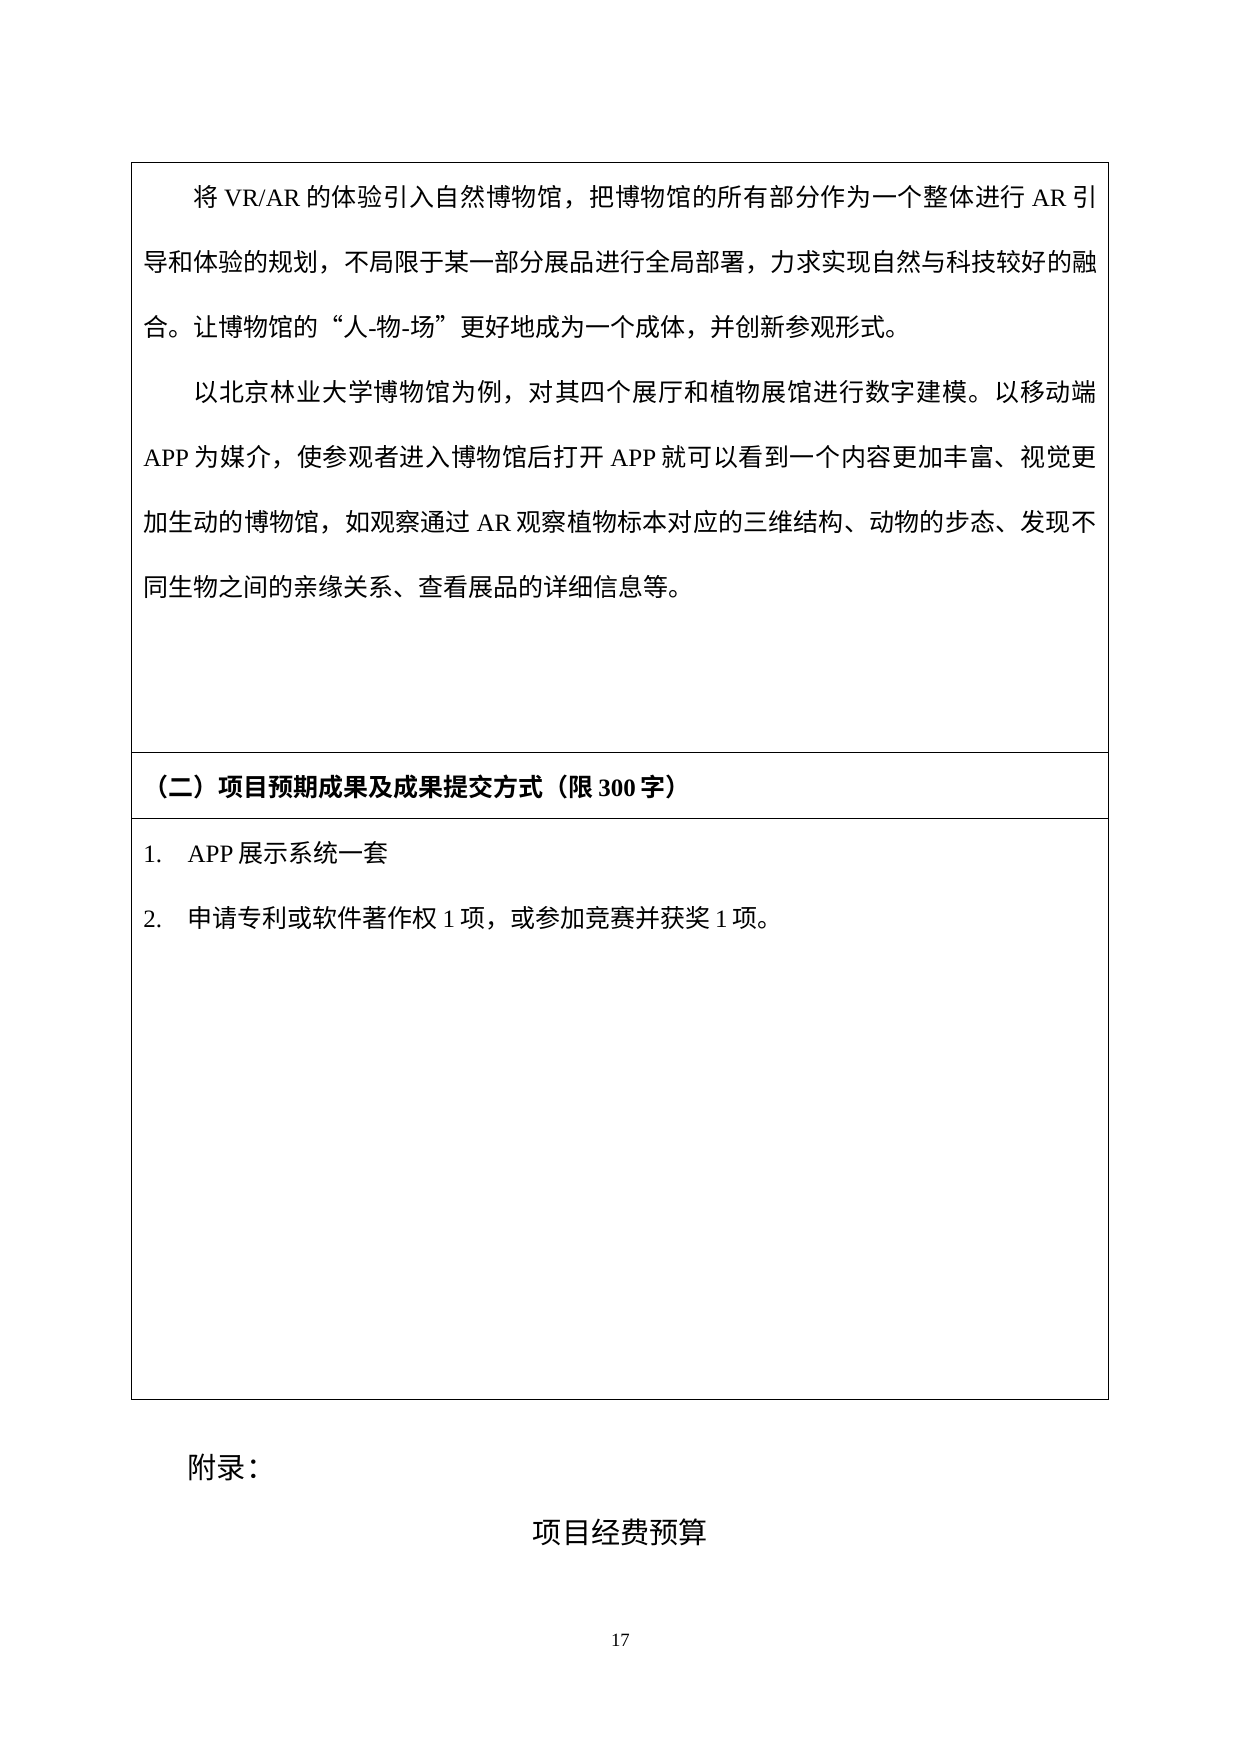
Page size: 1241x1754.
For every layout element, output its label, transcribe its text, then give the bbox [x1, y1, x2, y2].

table_cell APP展示系统一套 申请专利或软件著作权1项，或参加竞赛并获奖1项。 [132, 819, 1108, 1399]
text 项目经费预算 [187, 1498, 1053, 1563]
table_cell 将VR/AR的体验引入自然博物馆，把博物馆的所有部分作为一个整体进行AR引导和体验的规划，不局限于某一部分展品进行全局部署，力求实现自然与科技较好的融合。让博物馆的“人-物-场”更好地成为一个成体，并创新参观形式。 以北京林业大学博物馆为例，对其四个展厅和植物展馆进行数字建模。以移动端APP为媒介，使参观者进入博物馆后打开APP就可以看到一个内容更加丰富、视觉更加生动的博物馆，如观察通过AR观察植物标本对应的三维结构、动物的步态、发现不同生物之间的亲缘关系、查看展品的详细信息等。 [132, 163, 1108, 752]
text 附录： [187, 1433, 1053, 1498]
table_cell （二）项目预期成果及成果提交方式（限300字） [132, 753, 1108, 818]
